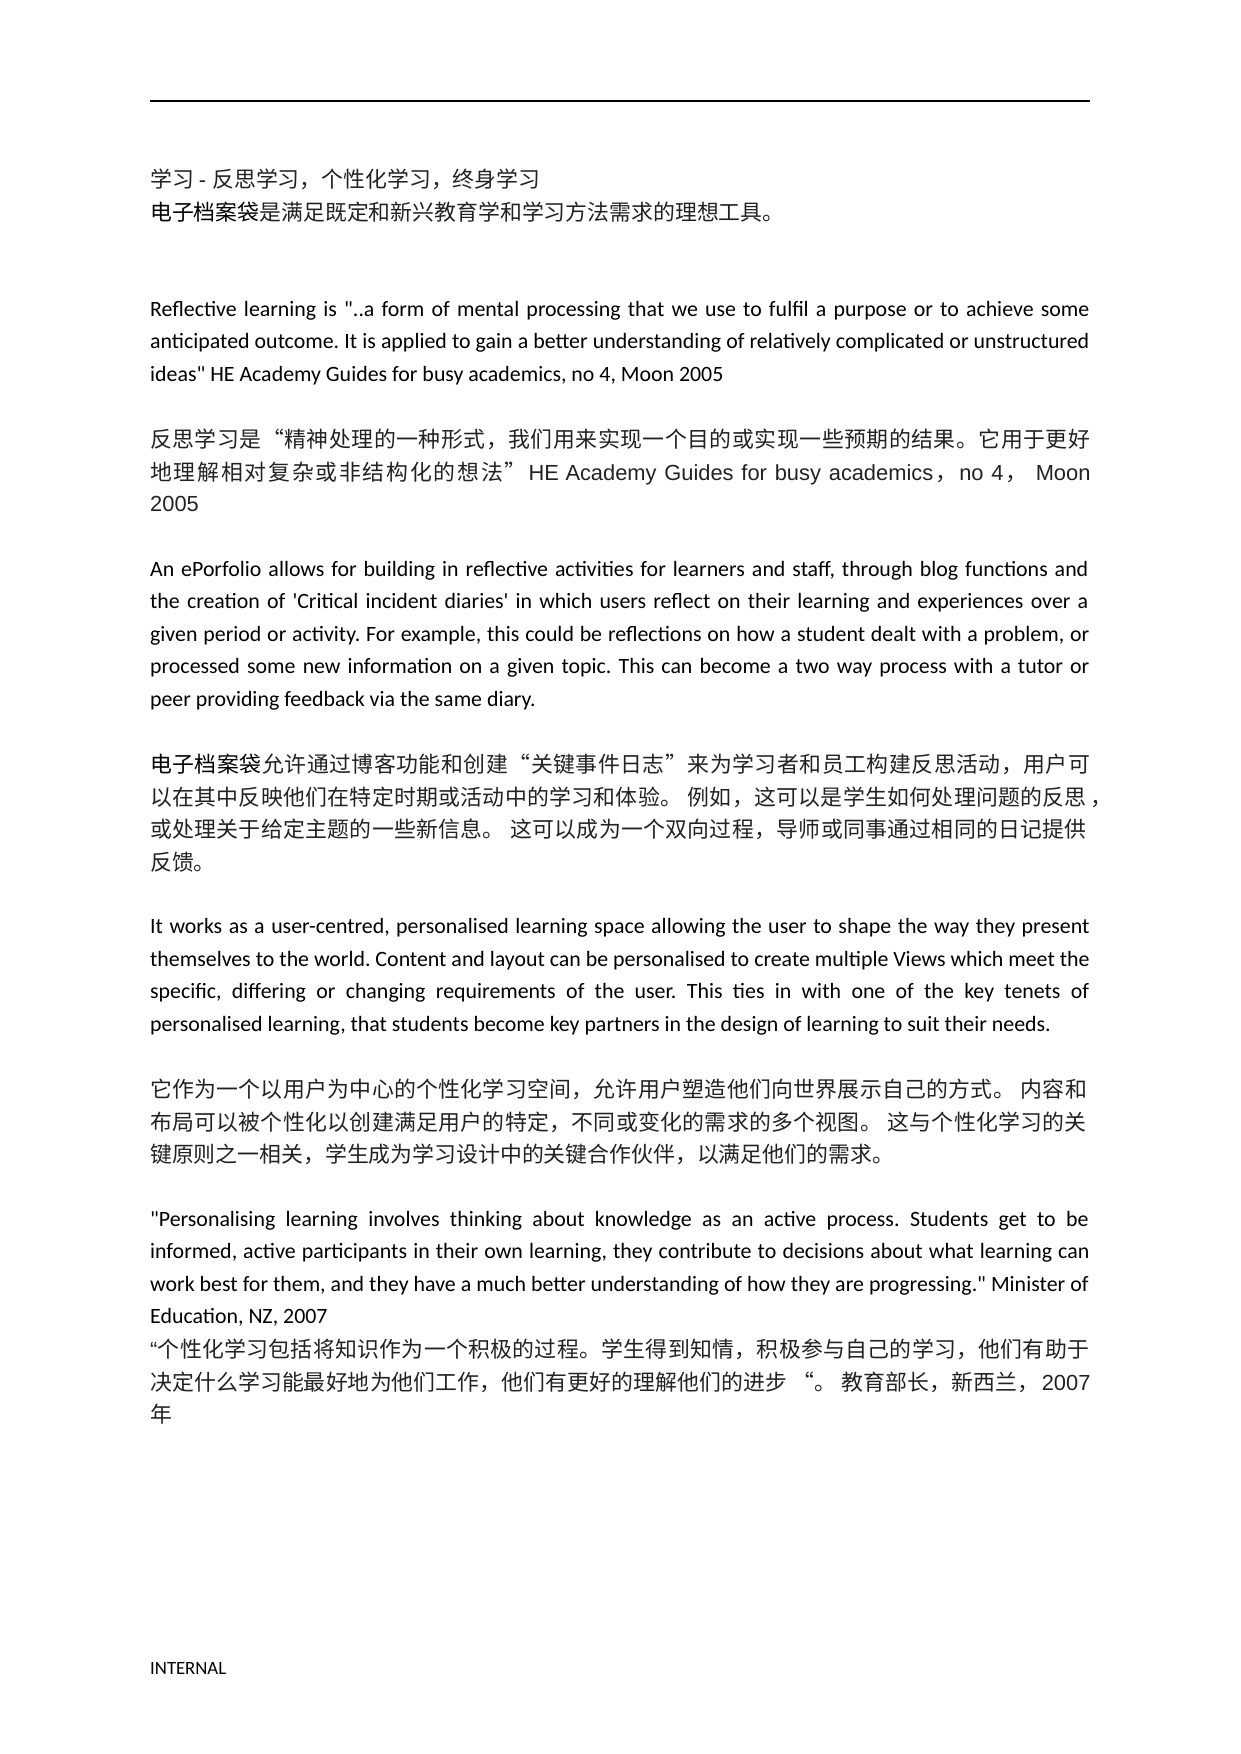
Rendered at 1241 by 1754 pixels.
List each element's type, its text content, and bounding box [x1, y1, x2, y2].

text It works as a user-centred, personalised learning space allowing the user to shape the way they present themselves to the world. Content and layout can be personalised to create multiple Views which meet the specific, differing or changing requirements of the user. This ties in with one of the key tenets of personalised learning, that students become key partners in the design of learning to suit their needs. [150, 909, 1090, 1039]
text 电子档案袋允许通过博客功能和创建“关键事件日志”来为学习者和员工构建反思活动，用户可以在其中反映他们在特定时期或活动中的学习和体验。 例如，这可以是学生如何处理问题的反思，或处理关于给定主题的一些新信息。 这可以成为一个双向过程，导师或同事通过相同的日记提供反馈。 [150, 747, 1090, 877]
text Reflective learning is "..a form of mental processing that we use to fulfil a purpose or to achieve some anticipated outcome. It is applied to gain a better understanding of relatively complicated or unstructured ideas" HE Academy Guides for busy academics, no 4, Moon 2005 [150, 292, 1090, 389]
text “个性化学习包括将知识作为一个积极的过程。学生得到知情，积极参与自己的学习，他们有助于决定什么学习能最好地为他们工作，他们有更好的理解他们的进步 “。 教育部长，新西兰，2007年 [150, 1332, 1090, 1429]
text 反思学习是“精神处理的一种形式，我们用来实现一个目的或实现一些预期的结果。它用于更好地理解相对复杂或非结构化的想法”HE Academy Guides for busy academics，no 4， Moon 2005 [150, 422, 1090, 519]
text "Personalising learning involves thinking about knowledge as an active process. Students get to be informed, active participants in their own learning, they contribute to decisions about what learning can work best for them, and they have a much better understanding of how they are progressing." Minister of Education, NZ, 2007 [150, 1202, 1090, 1332]
text An ePorfolio allows for building in reflective activities for learners and staff, through blog functions and the creation of 'Critical incident diaries' in which users reflect on their learning and experiences over a given period or activity. For example, this could be reflections on how a student dealt with a problem, or processed some new information on a given topic. This can become a two way process with a tutor or peer providing feedback via the same diary. [150, 552, 1090, 714]
text 它作为一个以用户为中心的个性化学习空间，允许用户塑造他们向世界展示自己的方式。 内容和布局可以被个性化以创建满足用户的特定，不同或变化的需求的多个视图。 这与个性化学习的关键原则之一相关，学生成为学习设计中的关键合作伙伴，以满足他们的需求。 [150, 1072, 1090, 1169]
text 学习 - 反思学习，个性化学习，终身学习 电子档案袋是满足既定和新兴教育学和学习方法需求的理想工具。 [150, 162, 1090, 227]
